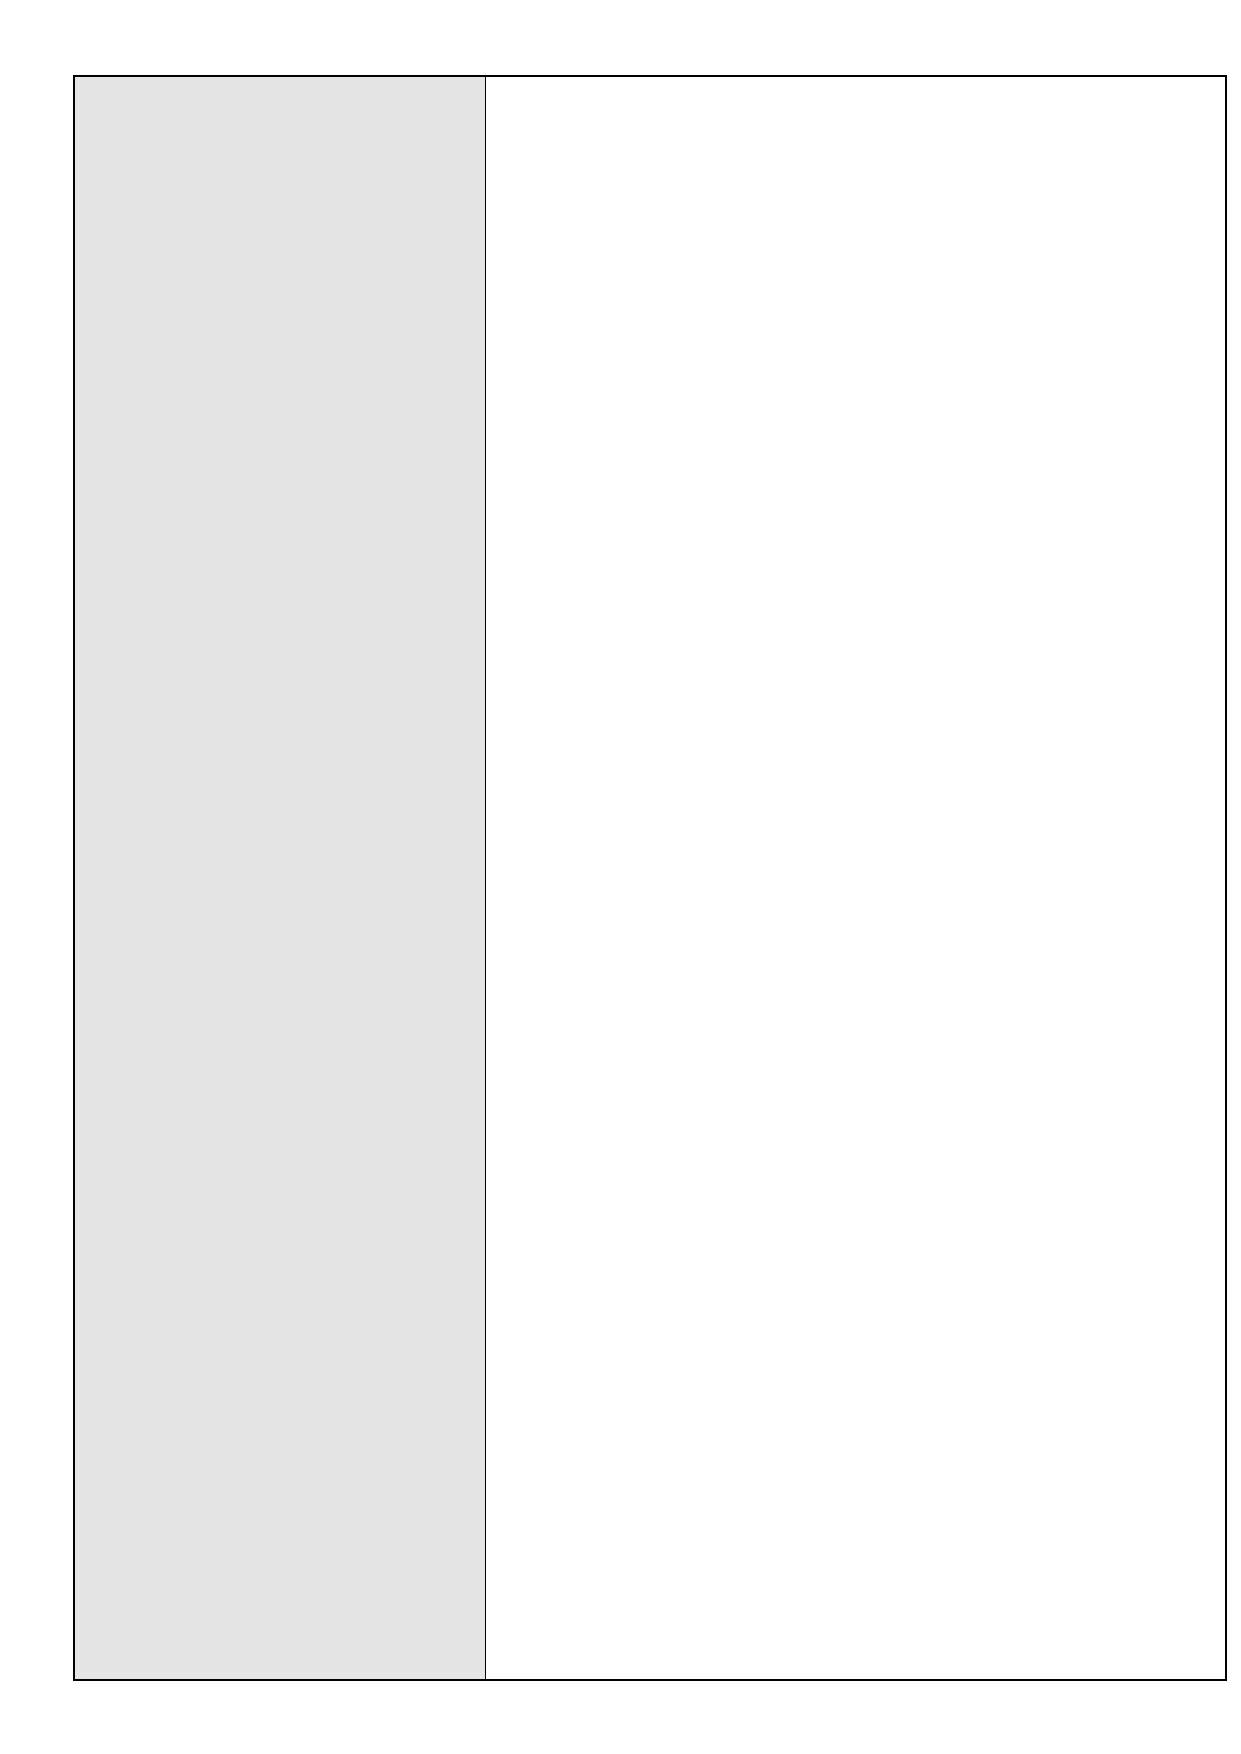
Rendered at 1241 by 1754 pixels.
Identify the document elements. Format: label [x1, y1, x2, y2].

table_cell [75, 77, 485, 1679]
table_cell [486, 77, 1225, 1679]
